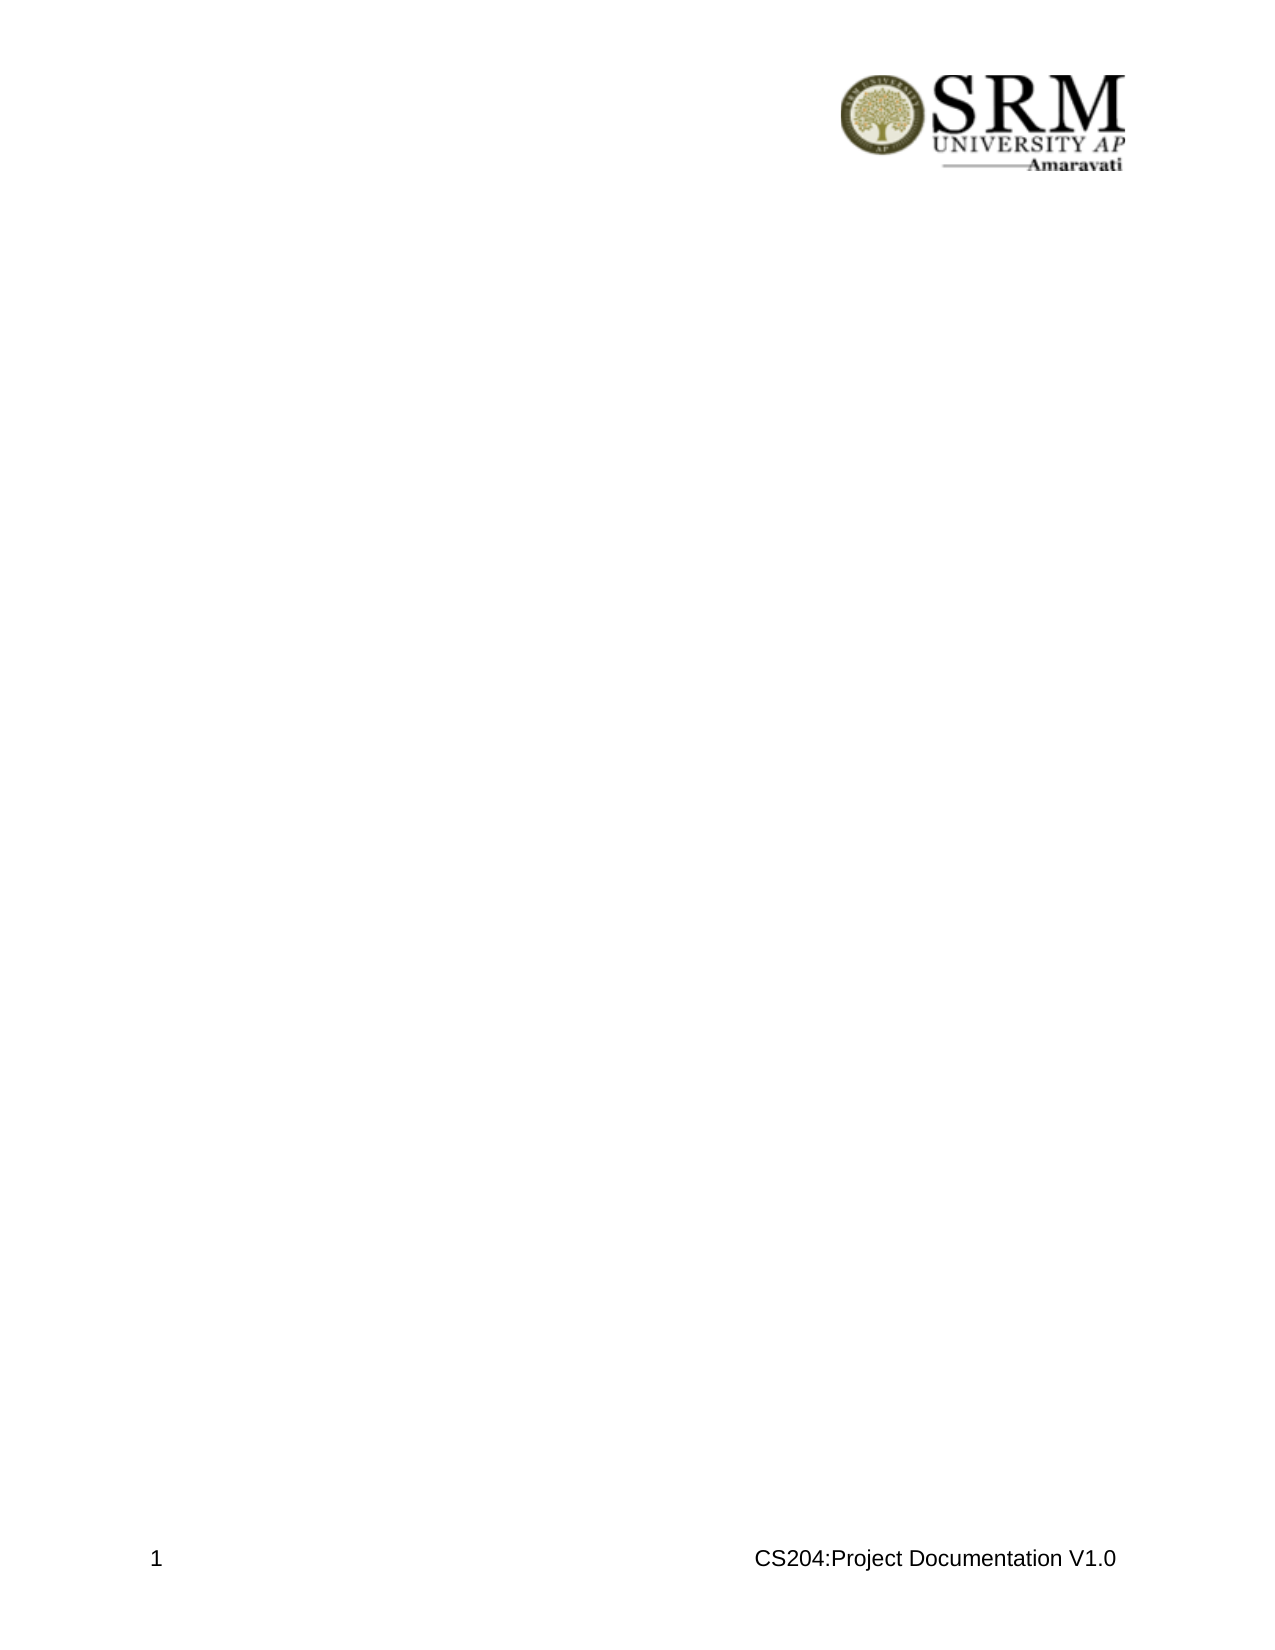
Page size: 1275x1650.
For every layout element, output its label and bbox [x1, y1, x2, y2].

picture [840, 75, 1125, 171]
